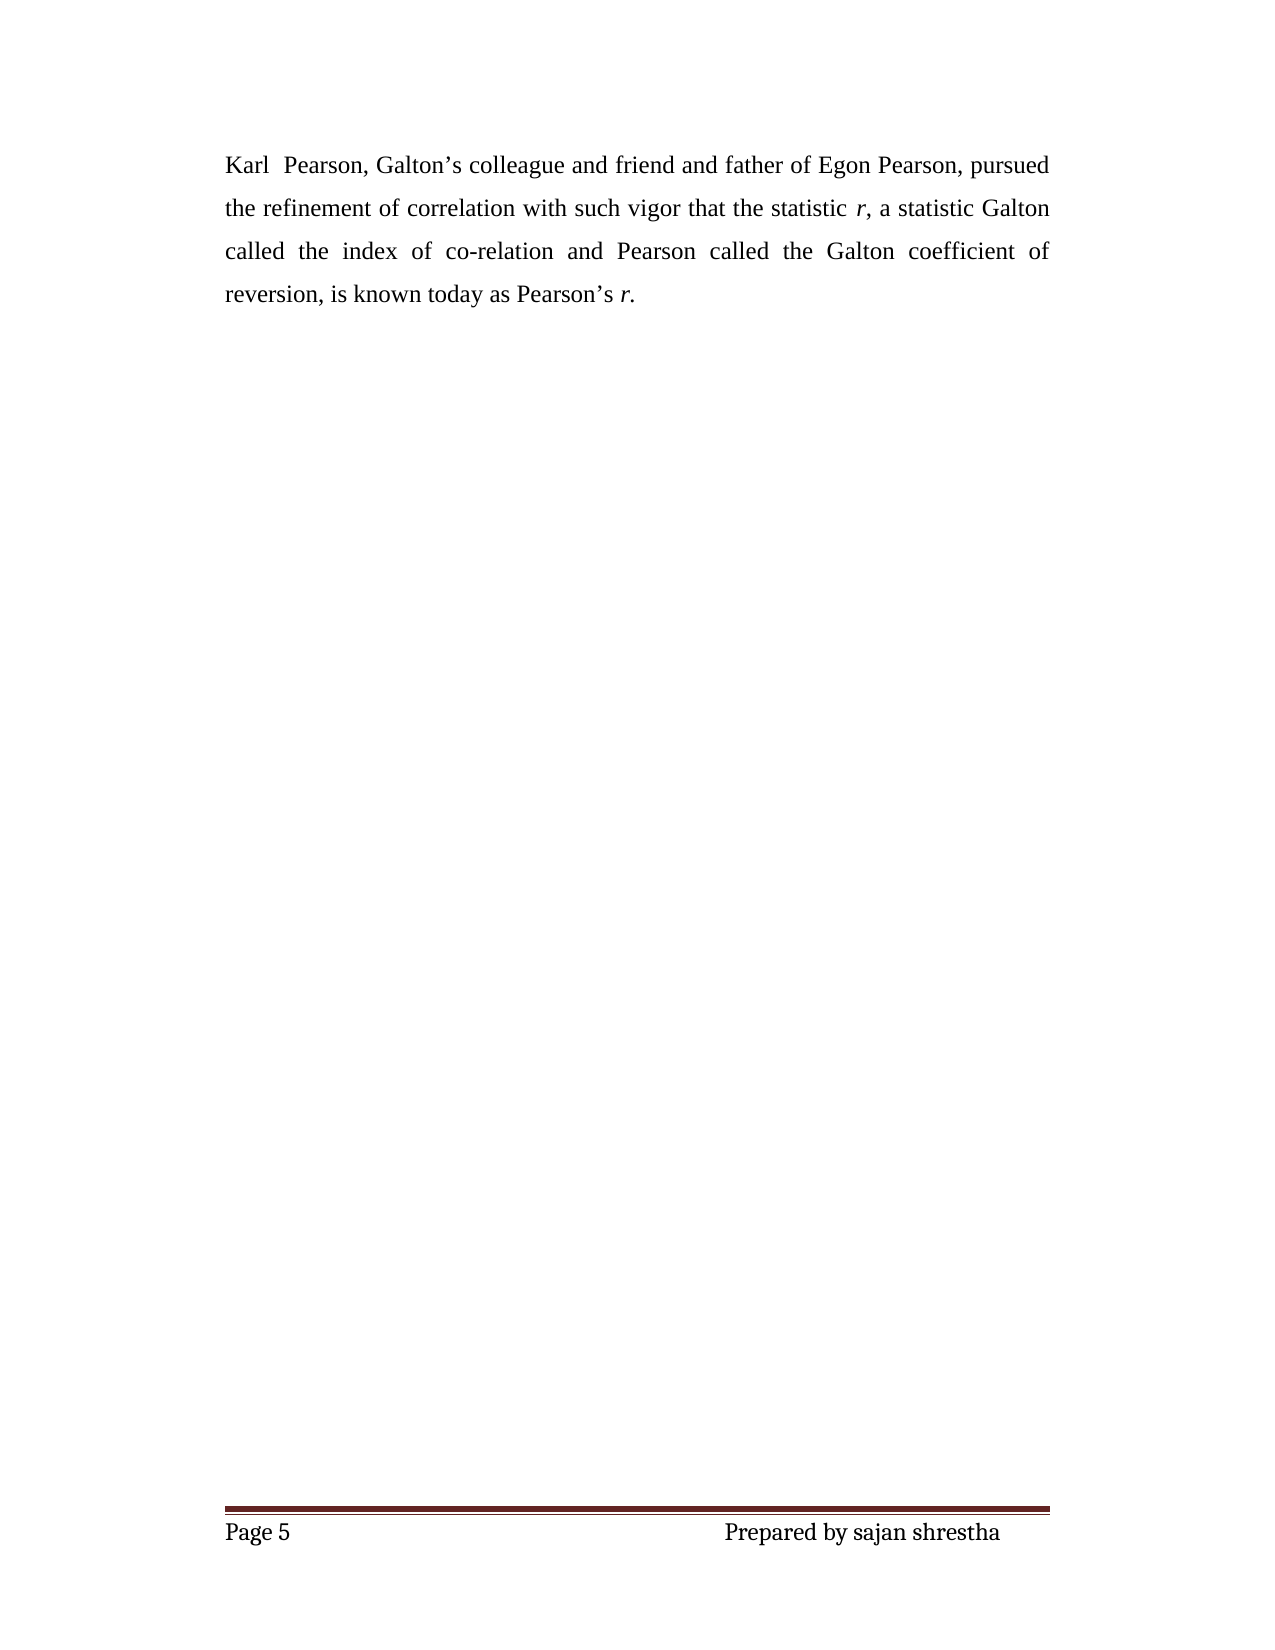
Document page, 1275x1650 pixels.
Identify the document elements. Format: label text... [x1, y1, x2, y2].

text Karl Pearson, Galton’s colleague and friend and father of Egon Pearson, pursued the refinement of correlation with such vigor that the statistic r, a statistic Galton called the index of co-relation and Pearson called the Galton coefficient of reversion, is known today as Pearson’s r. [225, 150, 1050, 308]
